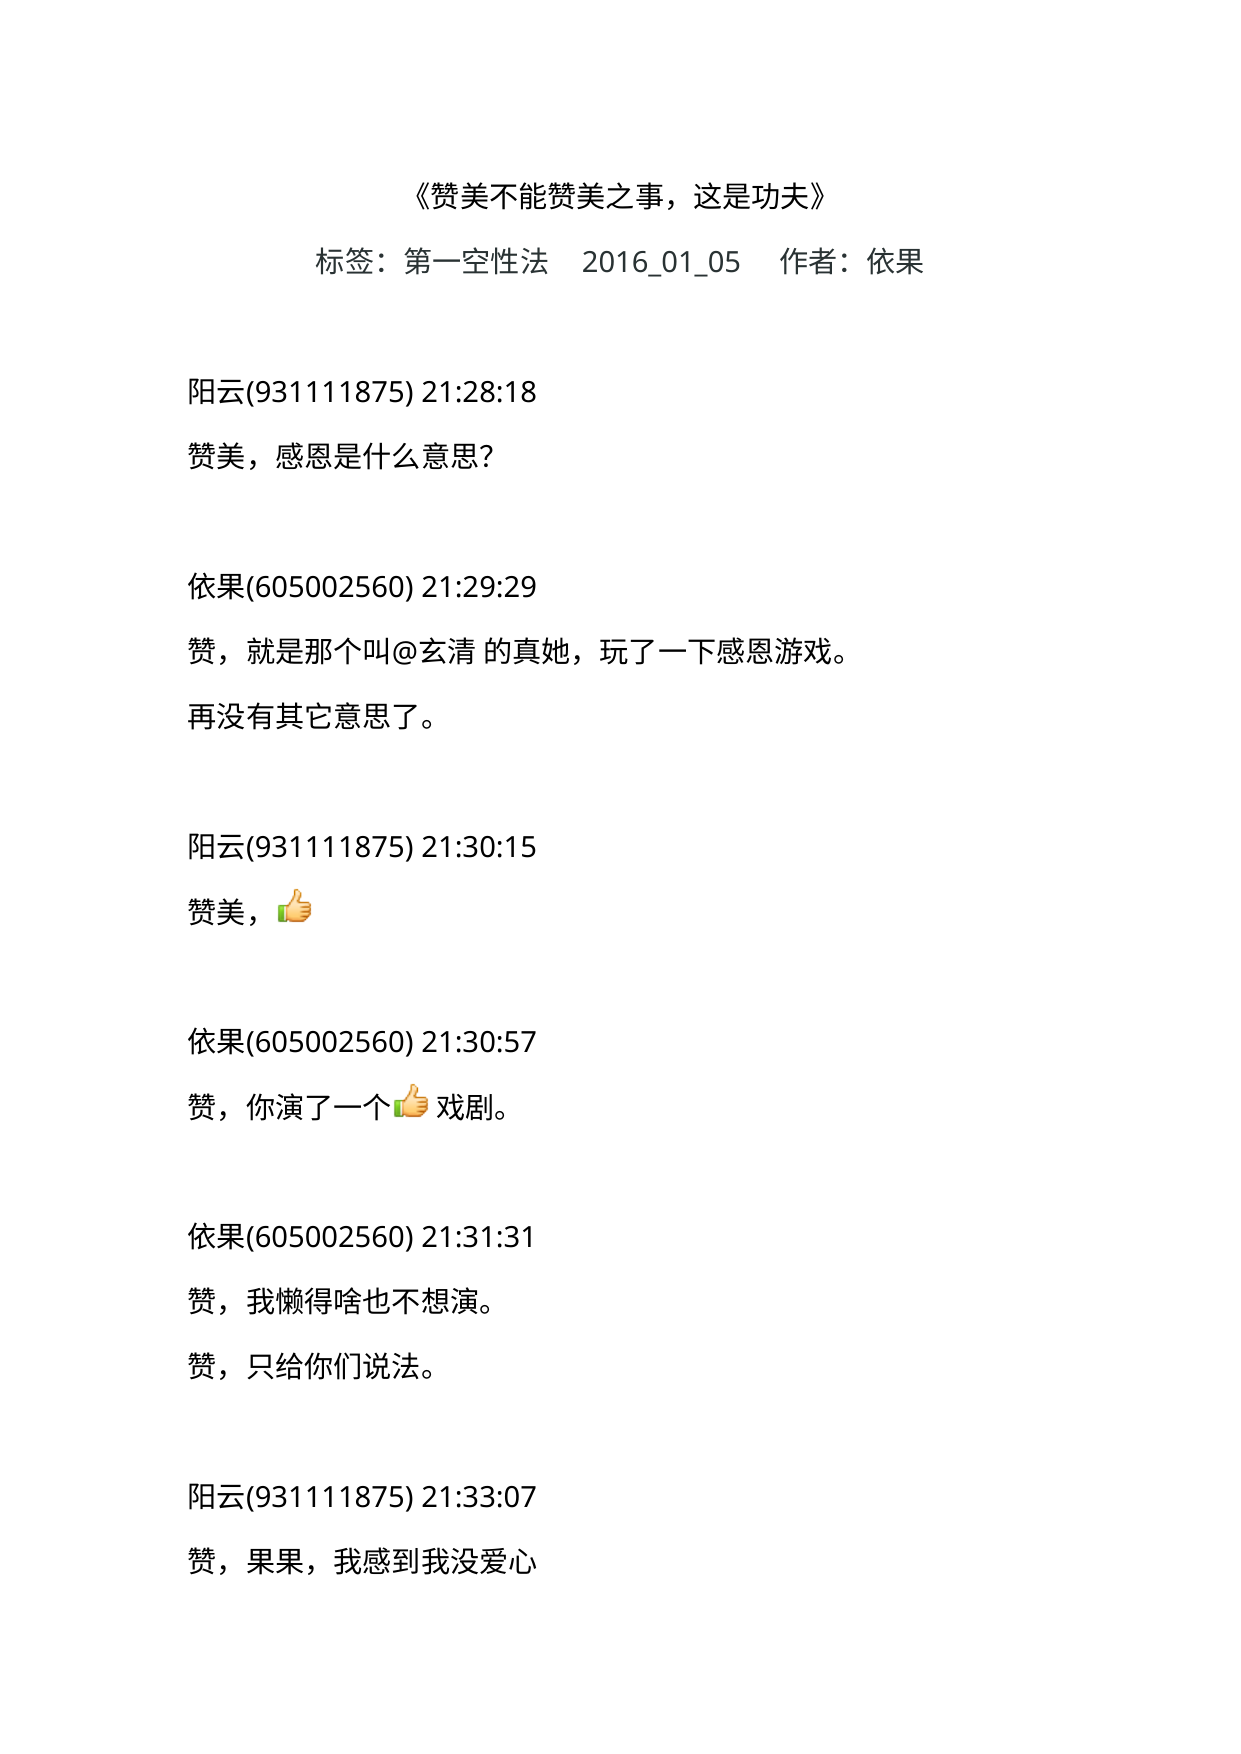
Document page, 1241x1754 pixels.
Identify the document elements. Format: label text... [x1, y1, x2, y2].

text 标签：第一空性法 2016_01_05 作者：依果 [187, 227, 1053, 292]
text 《赞美不能赞美之事，这是功夫》 [187, 162, 1053, 227]
picture [275, 886, 313, 924]
picture [391, 1081, 430, 1119]
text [187, 357, 1053, 1592]
